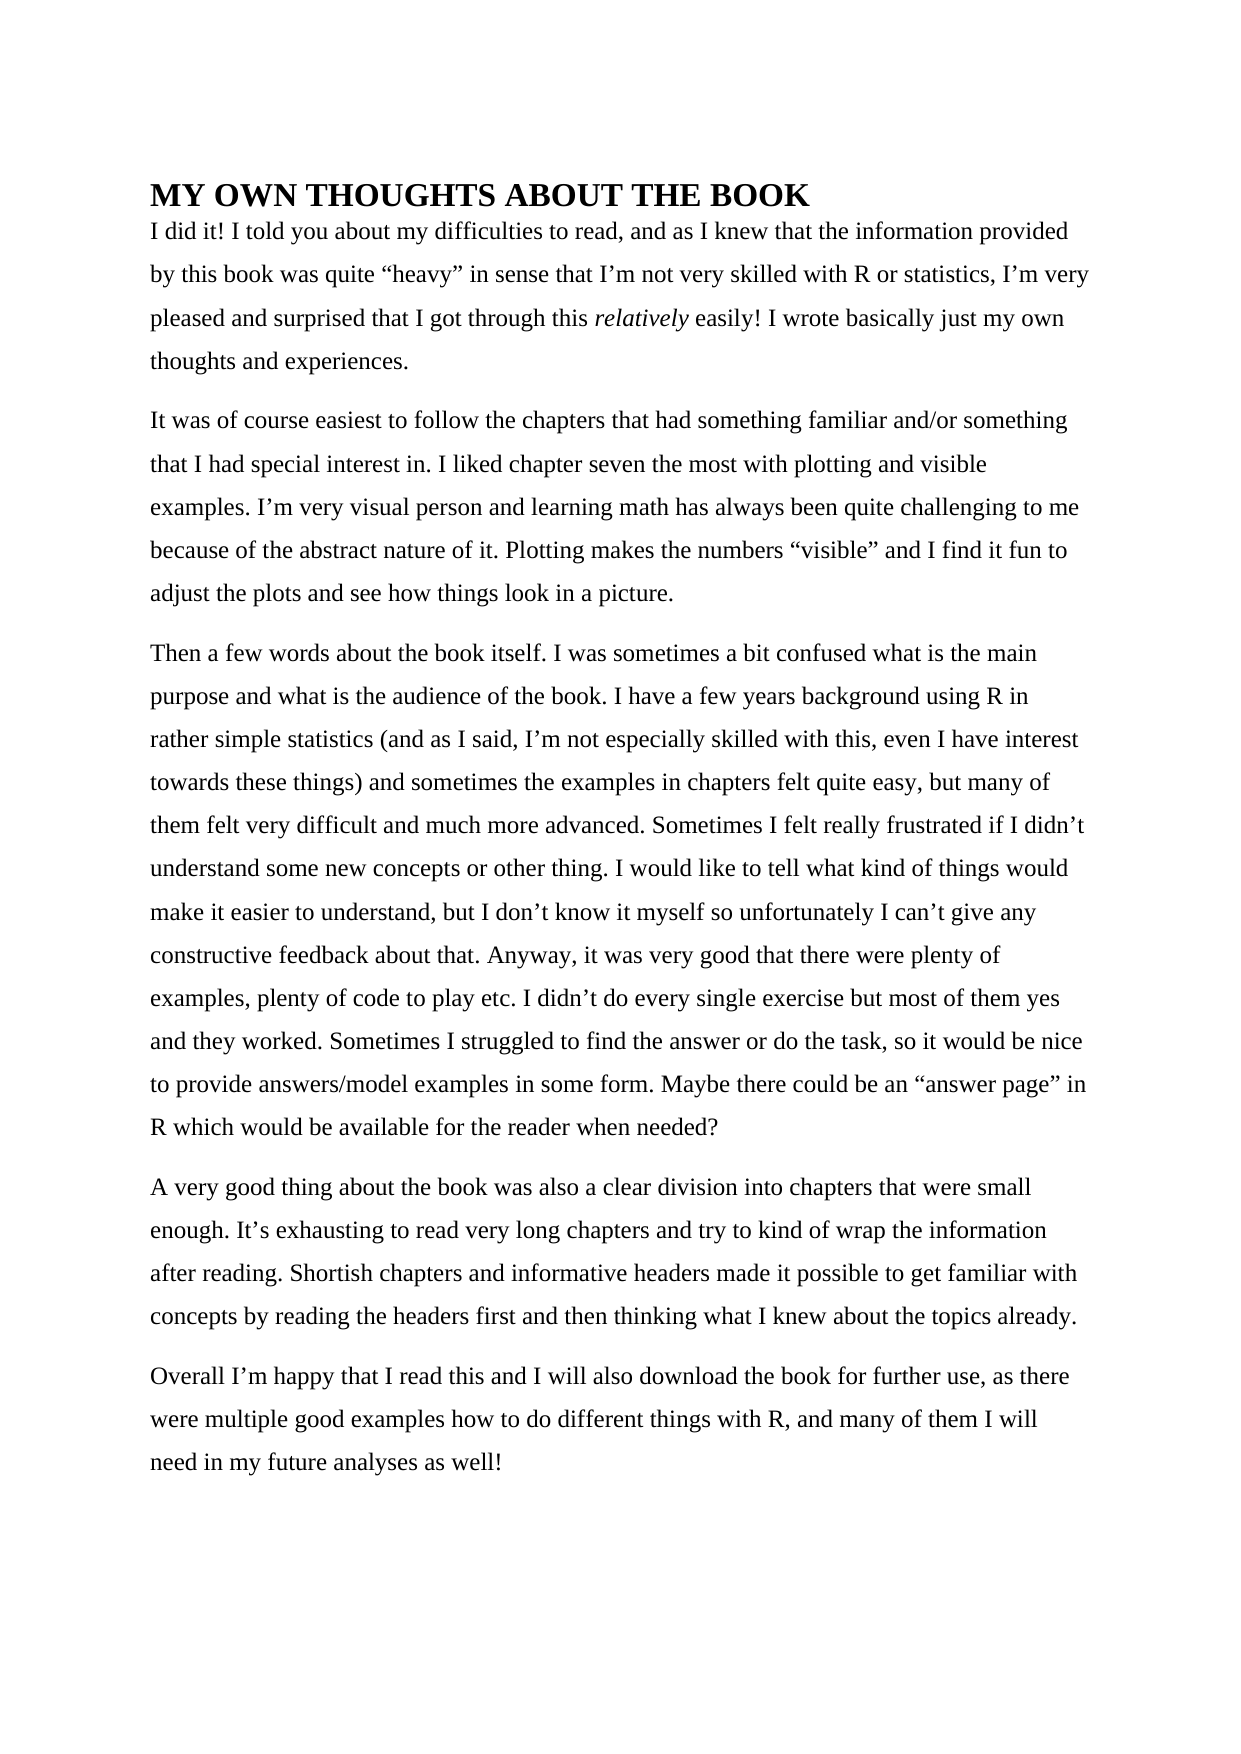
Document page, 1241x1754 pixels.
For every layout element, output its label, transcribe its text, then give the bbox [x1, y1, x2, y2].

text It was of course easiest to follow the chapters that had something familiar and/or something that I had special interest in. I liked chapter seven the most with plotting and visible examples. I’m very visual person and learning math has always been quite challenging to me because of the abstract nature of it. Plotting makes the numbers “visible” and I find it fun to adjust the plots and see how things look in a picture. [150, 406, 1090, 607]
text I did it! I told you about my difficulties to read, and as I knew that the information provided by this book was quite “heavy” in sense that I’m not very skilled with R or statistics, I’m very pleased and surprised that I got through this relatively easily! I wrote basically just my own thoughts and experiences. [150, 216, 1090, 374]
subtitle MY OWN THOUGHTS ABOUT THE BOOK [150, 175, 1090, 213]
text A very good thing about the book was also a clear division into chapters that were small enough. It’s exhausting to read very long chapters and try to kind of wrap the information after reading. Shortish chapters and informative headers made it possible to get familiar with concepts by reading the headers first and then thinking what I knew about the topics already. [150, 1172, 1090, 1330]
text Overall I’m happy that I read this and I will also download the book for further use, as there were multiple good examples how to do different things with R, and many of them I will need in my future analyses as well! [150, 1361, 1090, 1476]
text Then a few words about the book itself. I was sometimes a bit confused what is the main purpose and what is the audience of the book. I have a few years background using R in rather simple statistics (and as I said, I’m not especially skilled with this, even I have interest towards these things) and sometimes the examples in chapters felt quite easy, but many of them felt very difficult and much more advanced. Sometimes I felt really frustrated if I didn’t understand some new concepts or other thing. I would like to tell what kind of things would make it easier to understand, but I don’t know it myself so unfortunately I can’t give any constructive feedback about that. Anyway, it was very good that there were plenty of examples, plenty of code to play etc. I didn’t do every single exercise but most of them yes and they worked. Sometimes I struggled to find the answer or do the task, so it would be nice to provide answers/model examples in some form. Maybe there could be an “answer page” in R which would be available for the reader when needed? [150, 638, 1090, 1141]
